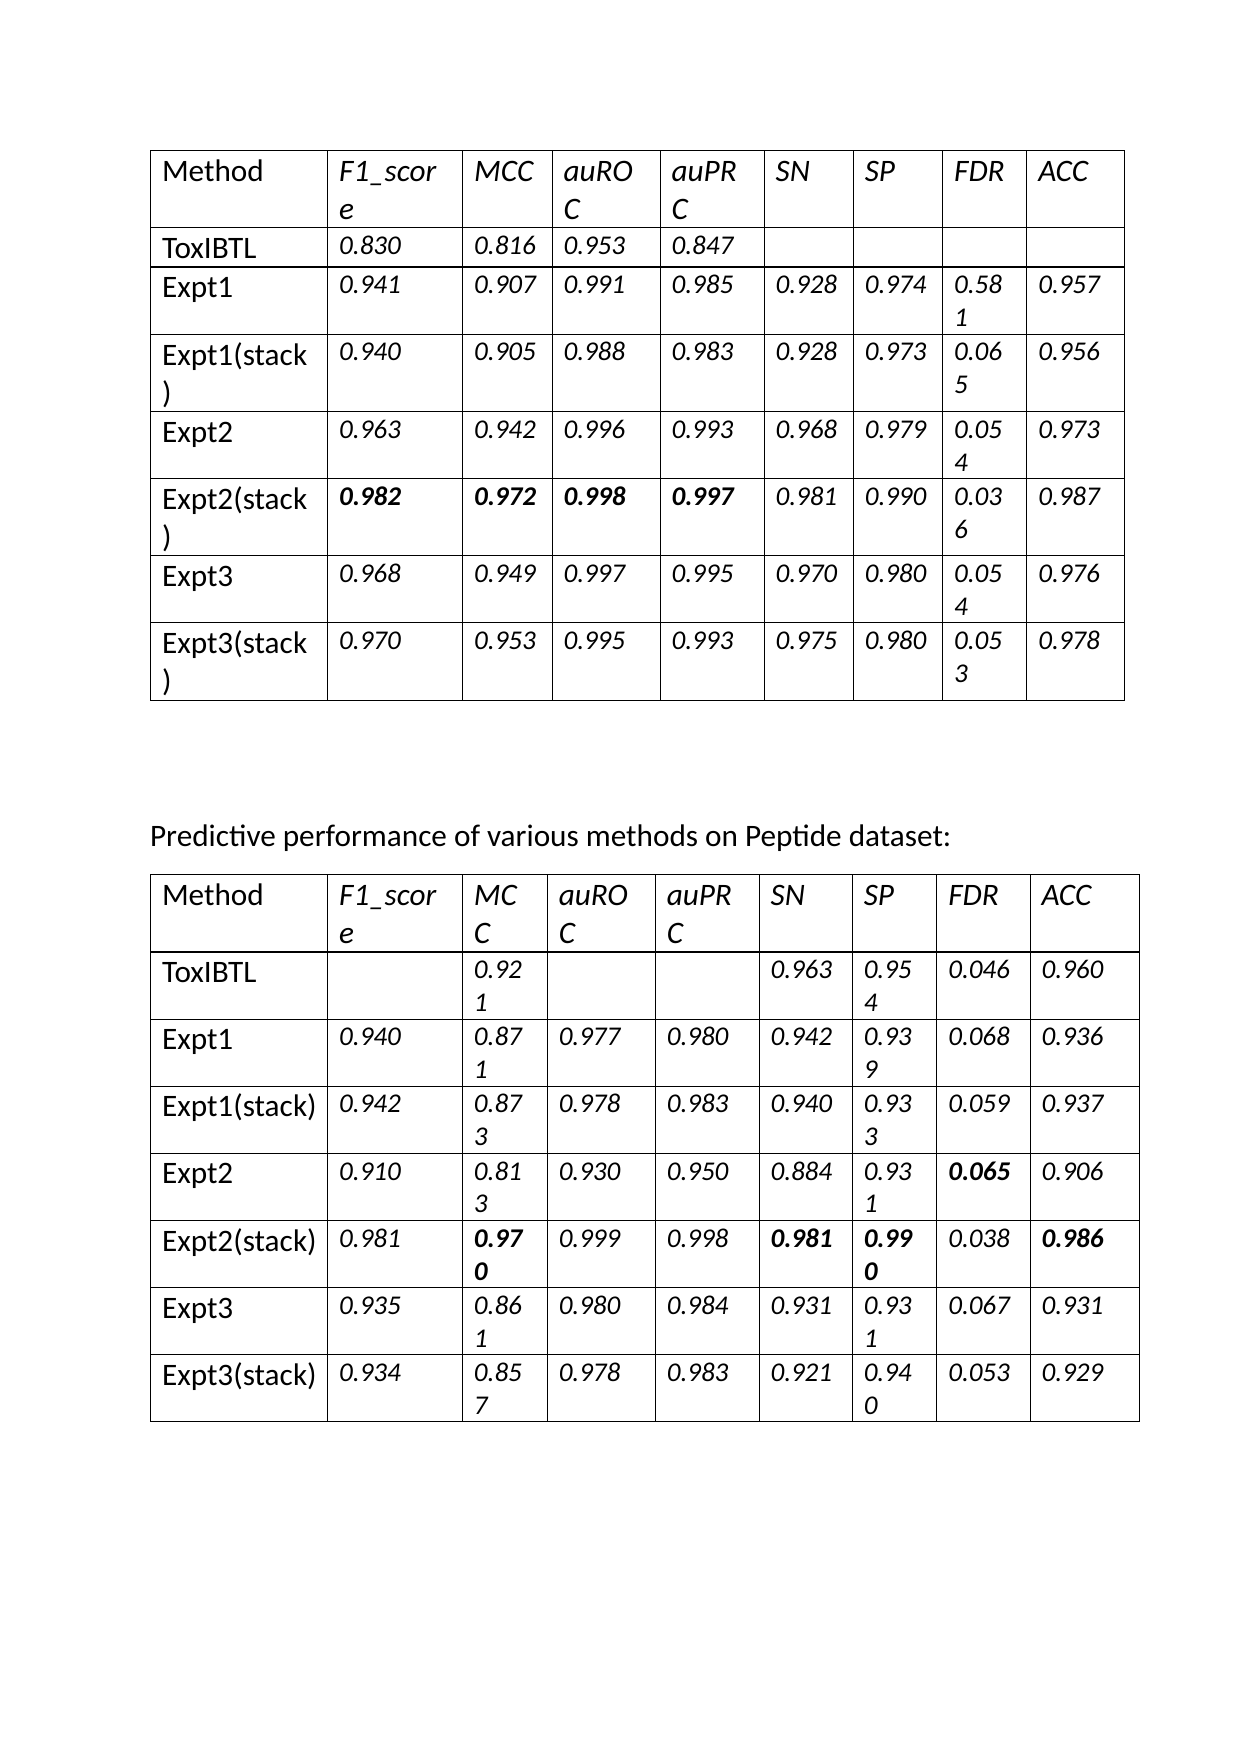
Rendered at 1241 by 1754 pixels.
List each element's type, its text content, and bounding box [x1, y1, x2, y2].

table_header F1_score [328, 875, 462, 951]
table_cell 0.053 [937, 1355, 1030, 1421]
table_cell 0.953 [553, 228, 660, 266]
table_cell 0.940 [328, 335, 462, 411]
table_cell 0.980 [656, 1020, 759, 1086]
table_cell 0.038 [937, 1221, 1030, 1287]
table_cell Expt1(stack) [151, 335, 327, 411]
table_cell 0.065 [943, 335, 1026, 411]
table_cell 0.053 [943, 623, 1026, 699]
table_cell 0.940 [760, 1087, 852, 1153]
table_cell 0.983 [656, 1355, 759, 1421]
table_cell 0.973 [1027, 412, 1124, 478]
table_cell 0.935 [328, 1288, 462, 1354]
table_cell 0.970 [328, 623, 462, 699]
table_cell [765, 228, 853, 266]
table_cell 0.906 [1031, 1154, 1139, 1220]
table_header FDR [943, 151, 1026, 227]
table_cell 0.054 [943, 556, 1026, 622]
table_cell 0.949 [463, 556, 552, 622]
table_cell 0.982 [328, 479, 462, 555]
table_cell Expt2 [151, 1154, 327, 1220]
table_header auPRC [656, 875, 759, 951]
table_cell 0.873 [463, 1087, 547, 1153]
table_cell 0.921 [463, 953, 547, 1018]
table_cell 0.953 [463, 623, 552, 699]
table_cell 0.986 [1031, 1221, 1139, 1287]
table_header FDR [937, 875, 1030, 951]
table_cell 0.978 [548, 1087, 655, 1153]
table_header auROC [553, 151, 660, 227]
table_cell 0.974 [854, 268, 942, 333]
table_cell 0.990 [853, 1221, 936, 1287]
table_cell 0.980 [854, 623, 942, 699]
table_header auROC [548, 875, 655, 951]
table_cell 0.046 [937, 953, 1030, 1018]
table_cell 0.970 [463, 1221, 547, 1287]
table_cell 0.997 [553, 556, 660, 622]
table_header ACC [1027, 151, 1124, 227]
table_header MCC [463, 151, 552, 227]
table_cell 0.987 [1027, 479, 1124, 555]
table_cell Expt2 [151, 412, 327, 478]
table_cell 0.054 [943, 412, 1026, 478]
table_cell 0.930 [548, 1154, 655, 1220]
table_cell 0.984 [656, 1288, 759, 1354]
table_cell 0.857 [463, 1355, 547, 1421]
table_cell [854, 228, 942, 266]
table_cell Expt3(stack) [151, 623, 327, 699]
table_cell 0.970 [765, 556, 853, 622]
table_cell [943, 228, 1026, 266]
table_cell 0.995 [553, 623, 660, 699]
table_cell 0.977 [548, 1020, 655, 1086]
table_cell 0.998 [656, 1221, 759, 1287]
table_header MCC [463, 875, 547, 951]
table_cell 0.884 [760, 1154, 852, 1220]
table_cell Expt2(stack) [151, 479, 327, 555]
table_cell 0.931 [760, 1288, 852, 1354]
table_header SP [853, 875, 936, 951]
table_cell 0.036 [943, 479, 1026, 555]
table_cell 0.985 [661, 268, 764, 333]
table_cell 0.988 [553, 335, 660, 411]
table_cell 0.581 [943, 268, 1026, 333]
table_cell [328, 953, 462, 1018]
table_cell 0.998 [553, 479, 660, 555]
table_cell 0.995 [661, 556, 764, 622]
table_cell 0.950 [656, 1154, 759, 1220]
table_cell 0.942 [328, 1087, 462, 1153]
table_cell 0.975 [765, 623, 853, 699]
table_header Method [151, 151, 327, 227]
table_cell Expt1(stack) [151, 1087, 327, 1153]
table_cell 0.928 [765, 335, 853, 411]
table_cell 0.999 [548, 1221, 655, 1287]
table_cell 0.956 [1027, 335, 1124, 411]
table_cell [656, 953, 759, 1018]
table_header Method [151, 875, 327, 951]
table_cell 0.941 [328, 268, 462, 333]
table_cell 0.905 [463, 335, 552, 411]
table_cell 0.973 [854, 335, 942, 411]
table_cell 0.963 [328, 412, 462, 478]
table_cell 0.936 [1031, 1020, 1139, 1086]
table_cell 0.980 [548, 1288, 655, 1354]
table_cell 0.981 [328, 1221, 462, 1287]
table_cell 0.934 [328, 1355, 462, 1421]
table_cell 0.981 [765, 479, 853, 555]
table_cell 0.979 [854, 412, 942, 478]
table_cell 0.960 [1031, 953, 1139, 1018]
table_cell Expt2(stack) [151, 1221, 327, 1287]
table_header SN [765, 151, 853, 227]
table_cell 0.942 [463, 412, 552, 478]
table_cell Expt1 [151, 1020, 327, 1086]
table_cell 0.983 [661, 335, 764, 411]
table_cell [548, 953, 655, 1018]
table_cell 0.968 [328, 556, 462, 622]
table_cell 0.957 [1027, 268, 1124, 333]
table_cell 0.067 [937, 1288, 1030, 1354]
table_cell 0.954 [853, 953, 936, 1018]
table_cell 0.830 [328, 228, 462, 266]
table_cell 0.910 [328, 1154, 462, 1220]
table_cell 0.968 [765, 412, 853, 478]
table_cell 0.861 [463, 1288, 547, 1354]
table_cell 0.931 [853, 1288, 936, 1354]
table_cell 0.921 [760, 1355, 852, 1421]
table_cell ToxIBTL [151, 953, 327, 1018]
table_cell 0.940 [853, 1355, 936, 1421]
table_cell 0.907 [463, 268, 552, 333]
table_cell 0.931 [853, 1154, 936, 1220]
table_cell 0.942 [760, 1020, 852, 1086]
table_cell 0.983 [656, 1087, 759, 1153]
table_cell 0.993 [661, 412, 764, 478]
table_cell 0.931 [1031, 1288, 1139, 1354]
table_header auPRC [661, 151, 764, 227]
table_cell 0.991 [553, 268, 660, 333]
table_cell 0.059 [937, 1087, 1030, 1153]
table_cell 0.928 [765, 268, 853, 333]
text Predictive performance of various methods on Peptide dataset: [150, 816, 1090, 854]
table_cell 0.847 [661, 228, 764, 266]
table_cell 0.980 [854, 556, 942, 622]
table_cell 0.813 [463, 1154, 547, 1220]
table_cell 0.065 [937, 1154, 1030, 1220]
table_cell Expt3 [151, 556, 327, 622]
table_header ACC [1031, 875, 1139, 951]
table_cell 0.981 [760, 1221, 852, 1287]
table_cell Expt1 [151, 268, 327, 333]
table_cell 0.939 [853, 1020, 936, 1086]
table_cell 0.929 [1031, 1355, 1139, 1421]
table_cell 0.972 [463, 479, 552, 555]
table_header SP [854, 151, 942, 227]
table_cell 0.978 [1027, 623, 1124, 699]
table_cell ToxIBTL [151, 228, 327, 266]
table_cell 0.978 [548, 1355, 655, 1421]
table_cell 0.997 [661, 479, 764, 555]
table_cell Expt3 [151, 1288, 327, 1354]
table_cell Expt3(stack) [151, 1355, 327, 1421]
table_cell 0.937 [1031, 1087, 1139, 1153]
table_cell 0.871 [463, 1020, 547, 1086]
table_cell 0.816 [463, 228, 552, 266]
table_cell 0.996 [553, 412, 660, 478]
table_cell 0.990 [854, 479, 942, 555]
table_cell 0.933 [853, 1087, 936, 1153]
table_cell 0.993 [661, 623, 764, 699]
table_cell 0.068 [937, 1020, 1030, 1086]
table_header F1_score [328, 151, 462, 227]
table_header SN [760, 875, 852, 951]
table_cell 0.963 [760, 953, 852, 1018]
table_cell [1027, 228, 1124, 266]
table_cell 0.976 [1027, 556, 1124, 622]
table_cell 0.940 [328, 1020, 462, 1086]
